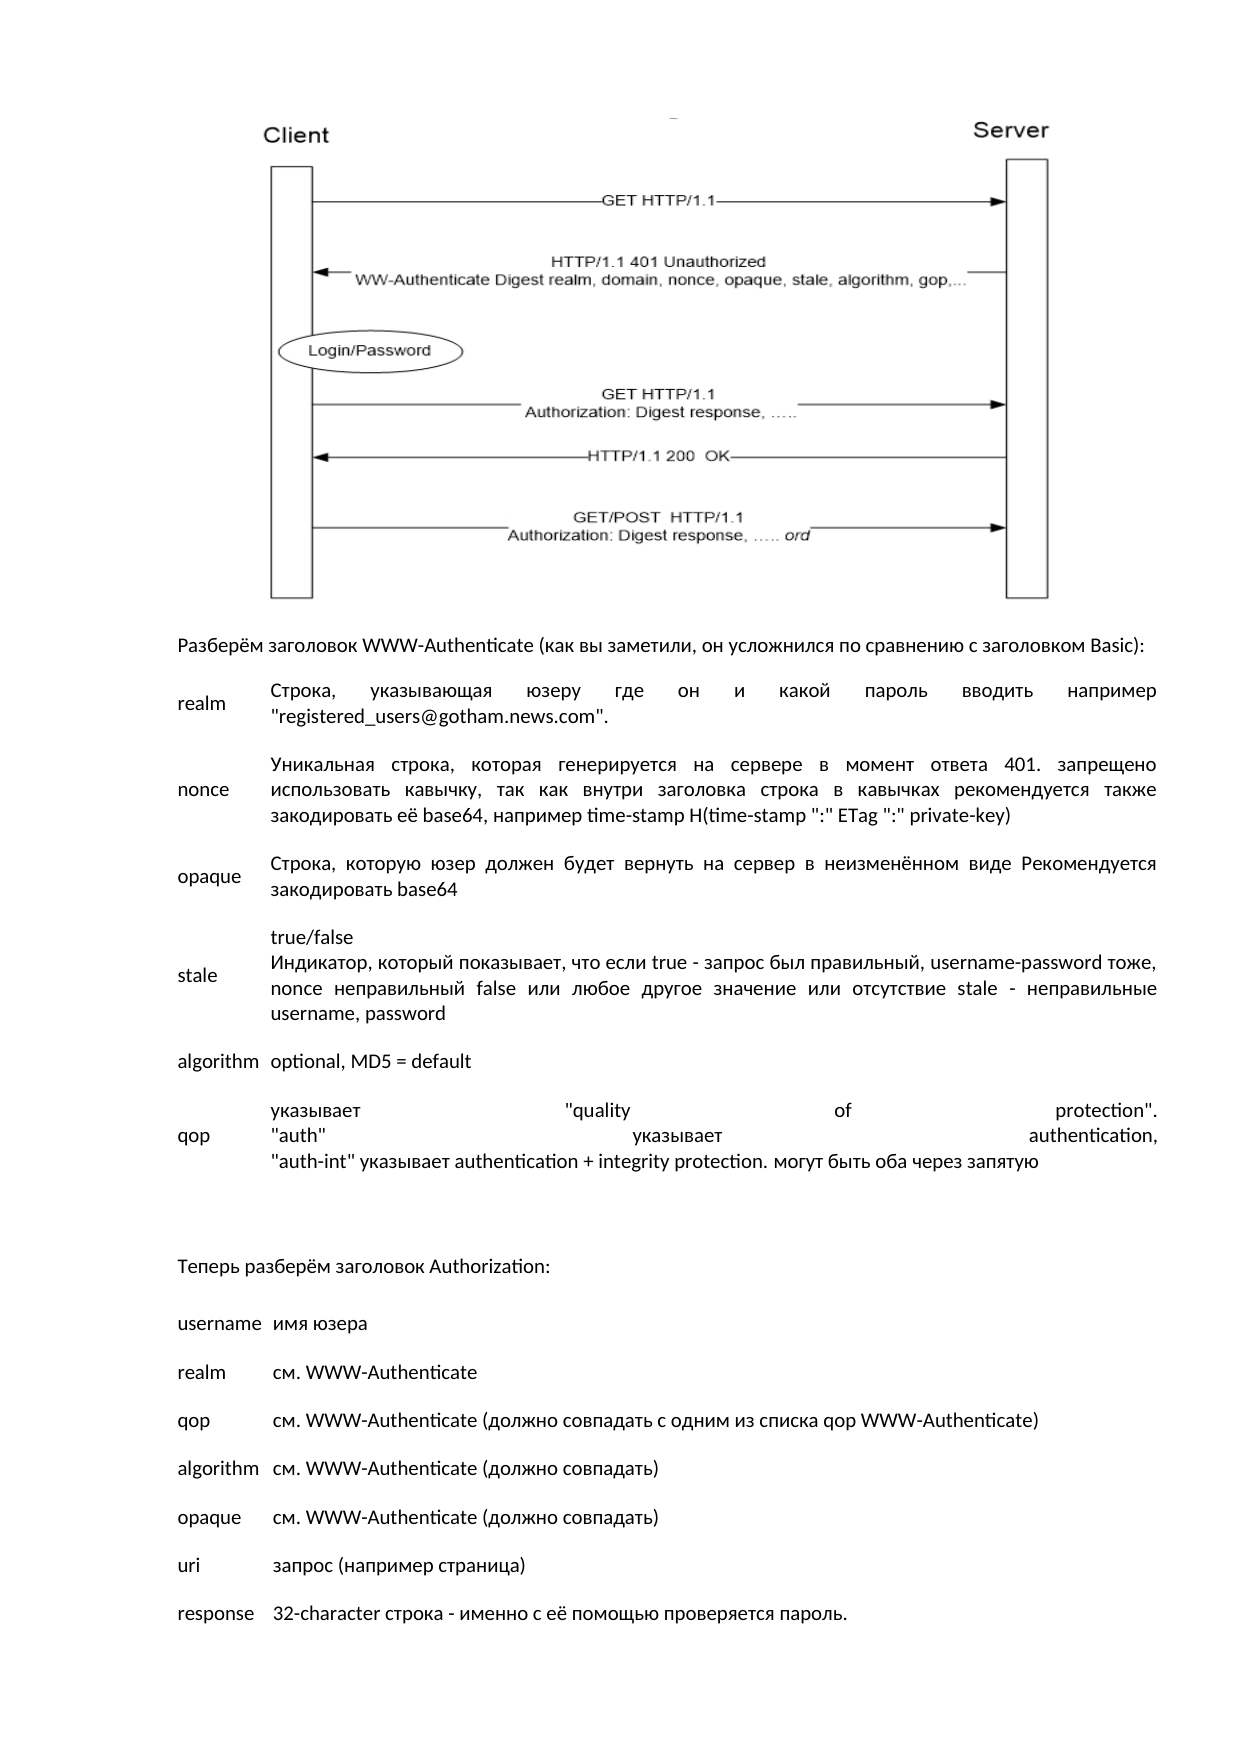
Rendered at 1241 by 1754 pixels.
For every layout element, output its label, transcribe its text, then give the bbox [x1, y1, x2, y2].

table_cell true/false Индикатор, который показывает, что если true - запрос был правильный, username-password тоже, nonce неправильный false или любое другое значение или отсутствие stale - неправильные username, password [267, 921, 1161, 1046]
table_header имя юзера [270, 1308, 1048, 1356]
table_cell algorithm [174, 1453, 269, 1501]
table_cell uri [174, 1549, 269, 1597]
table_cell Строка, которую юзер должен будет вернуть на сервер в неизменённом виде Рекомендуется закодировать base64 [267, 847, 1161, 921]
table_cell stale [174, 921, 267, 1046]
table_cell указывает "quality of protection". "auth" указывает authentication, "auth-int" указывает authentication + integrity protection. могут быть оба через запятую [267, 1094, 1161, 1193]
table_cell realm [174, 1356, 269, 1404]
table_cell запрос (например страница) [270, 1549, 1048, 1597]
table_header realm [174, 674, 267, 748]
table_cell см. WWW-Authenticate (должно совпадать с одним из списка qop WWW-Authenticate) [270, 1404, 1048, 1452]
table_header username [174, 1308, 269, 1356]
table_cell opaque [174, 847, 267, 921]
table_cell см. WWW-Authenticate [270, 1356, 1048, 1404]
table_cell см. WWW-Authenticate (должно совпадать) [270, 1453, 1048, 1501]
table_cell algorithm [174, 1046, 267, 1094]
picture [252, 118, 1085, 614]
table_cell см. WWW-Authenticate (должно совпадать) [270, 1501, 1048, 1549]
table_cell response [174, 1598, 269, 1629]
table_cell Уникальная строка, которая генерируется на сервере в момент ответа 401. запрещено использовать кавычку, так как внутри заголовка строка в кавычках рекомендуется также закодировать её base64, например time-stamp H(time-stamp ":" ETag ":" private-key) [267, 748, 1161, 847]
table_header Строка, указывающая юзеру где он и какой пароль вводить например "registered_users@gotham.news.com". [267, 674, 1161, 748]
table_cell qop [174, 1094, 267, 1193]
table_cell opaque [174, 1501, 269, 1549]
table_cell nonce [174, 748, 267, 847]
table_cell optional, MD5 = default [267, 1046, 1161, 1094]
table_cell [270, 1598, 1048, 1629]
text Теперь разберём заголовок Authorization: [177, 1253, 1152, 1278]
table_cell qop [174, 1404, 269, 1452]
